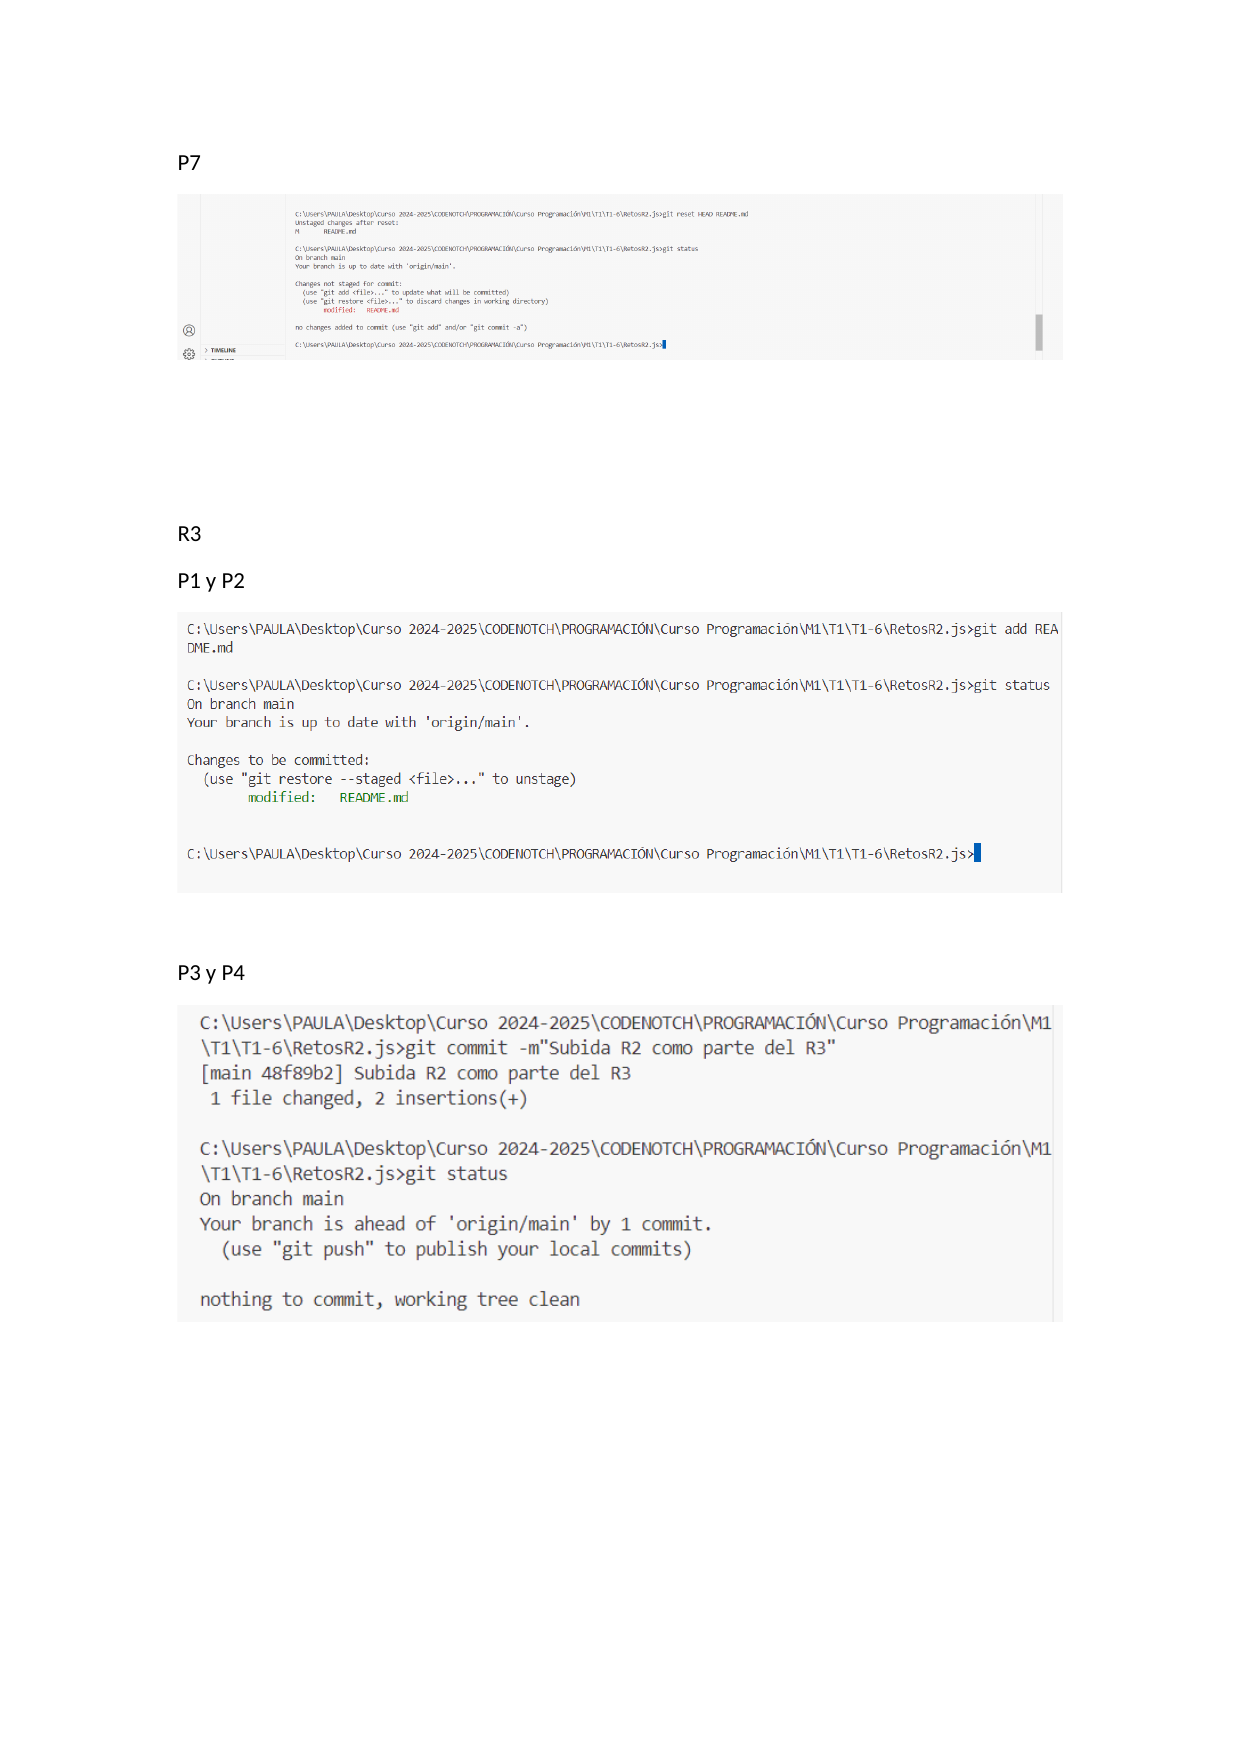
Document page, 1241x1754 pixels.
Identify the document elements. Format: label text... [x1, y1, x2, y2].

text P3 y P4 [177, 958, 1063, 986]
text P1 y P2 [177, 566, 1063, 594]
text P7 [177, 148, 1063, 176]
picture [177, 194, 1063, 360]
picture [177, 1005, 1063, 1322]
text R3 [177, 519, 1063, 547]
picture [177, 612, 1063, 893]
